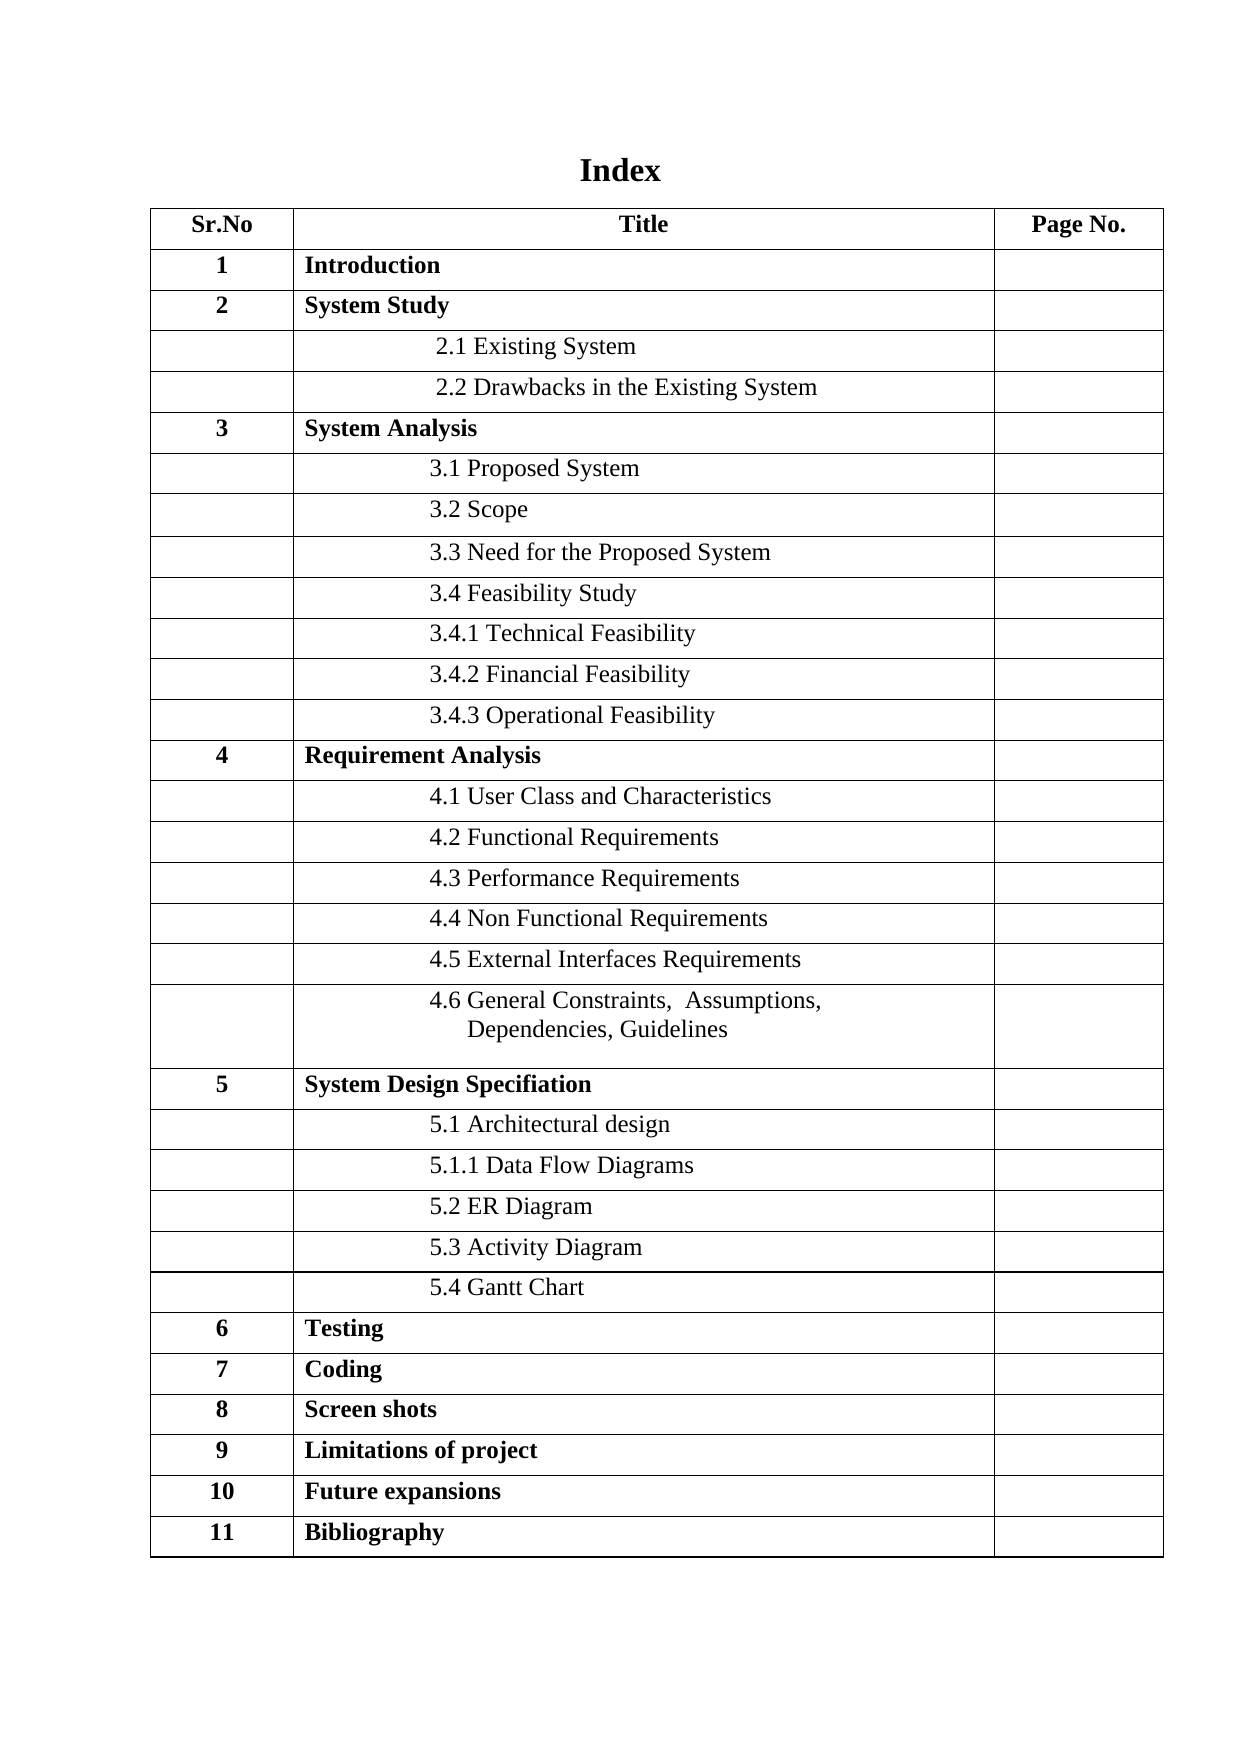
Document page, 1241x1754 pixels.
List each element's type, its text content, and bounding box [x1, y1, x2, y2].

table_cell [995, 291, 1163, 330]
table_header Title [294, 209, 994, 249]
table_cell 5 [151, 1069, 293, 1108]
table_cell [995, 537, 1163, 577]
table_cell [995, 494, 1163, 536]
table_cell [995, 1069, 1163, 1108]
table_cell 4.2 Functional Requirements [294, 822, 994, 862]
table_cell 3.4.1 Technical Feasibility [294, 619, 994, 658]
table_cell [995, 700, 1163, 739]
table_cell [995, 1232, 1163, 1271]
table_cell [995, 372, 1163, 412]
table_header Page No. [995, 209, 1163, 249]
table_cell [151, 537, 293, 577]
table_cell 7 [151, 1354, 293, 1393]
table_cell 5.4 Gantt Chart [294, 1273, 994, 1312]
table_cell 2 [151, 291, 293, 330]
table_cell 5.1 Architectural design [294, 1110, 994, 1149]
table_cell [151, 700, 293, 739]
table_cell 4.4 Non Functional Requirements [294, 904, 994, 943]
table_cell 8 [151, 1395, 293, 1434]
table_cell 3.2 Scope [294, 494, 994, 536]
table_cell [995, 904, 1163, 943]
table_cell 6 [151, 1313, 293, 1353]
table_cell [151, 578, 293, 617]
table_cell 4.6 General Constraints, Assumptions, Dependencies, Guidelines [294, 985, 994, 1068]
table_cell 1 [151, 250, 293, 289]
table_cell System Study [294, 291, 994, 330]
table_cell [995, 863, 1163, 902]
table_cell [151, 1150, 293, 1190]
table_cell [151, 659, 293, 699]
table_cell [151, 822, 293, 862]
table_cell 5.1.1 Data Flow Diagrams [294, 1150, 994, 1190]
table_cell [151, 1191, 293, 1231]
table_cell 4.3 Performance Requirements [294, 863, 994, 902]
table_cell Coding [294, 1354, 994, 1393]
table_cell [151, 1273, 293, 1312]
table_cell [151, 944, 293, 984]
table_cell Future expansions [294, 1476, 994, 1516]
table_cell 4 [151, 741, 293, 780]
table_cell [995, 741, 1163, 780]
table_cell [995, 781, 1163, 821]
table_cell [995, 985, 1163, 1068]
table_cell [995, 1354, 1163, 1393]
table_cell [995, 822, 1163, 862]
table_cell [995, 1273, 1163, 1312]
table_cell Screen shots [294, 1395, 994, 1434]
table_cell [995, 1313, 1163, 1353]
table_header Sr.No [151, 209, 293, 249]
table_cell System Design Specifiation [294, 1069, 994, 1108]
table_cell [151, 494, 293, 536]
table_cell [995, 1110, 1163, 1149]
table_cell [151, 781, 293, 821]
table_cell [151, 619, 293, 658]
table_cell 3.4 Feasibility Study [294, 578, 994, 617]
table_cell 4.1 User Class and Characteristics [294, 781, 994, 821]
table_cell [151, 904, 293, 943]
table_cell 5.2 ER Diagram [294, 1191, 994, 1231]
table_cell [151, 863, 293, 902]
table_cell [995, 578, 1163, 617]
table_cell [151, 985, 293, 1068]
table_cell [995, 250, 1163, 289]
table_cell [995, 1517, 1163, 1556]
table_cell [995, 1395, 1163, 1434]
table_cell 11 [151, 1517, 293, 1556]
text Index [150, 150, 1090, 188]
table_cell 4.5 External Interfaces Requirements [294, 944, 994, 984]
table_cell 3 [151, 413, 293, 452]
table_cell 5.3 Activity Diagram [294, 1232, 994, 1271]
table_cell [995, 1191, 1163, 1231]
table_cell 3.1 Proposed System [294, 454, 994, 493]
table_cell [151, 454, 293, 493]
table_cell [151, 1110, 293, 1149]
table_cell 3.4.3 Operational Feasibility [294, 700, 994, 739]
table_cell System Analysis [294, 413, 994, 452]
table_cell 2.1 Existing System [294, 331, 994, 371]
table_cell Limitations of project [294, 1435, 994, 1475]
table_cell [995, 944, 1163, 984]
table_cell [995, 1435, 1163, 1475]
table_cell [151, 372, 293, 412]
table_cell 2.2 Drawbacks in the Existing System [294, 372, 994, 412]
table_cell [995, 413, 1163, 452]
table_cell [995, 1150, 1163, 1190]
table_cell [995, 1476, 1163, 1516]
table_cell Testing [294, 1313, 994, 1353]
table_cell Introduction [294, 250, 994, 289]
table_cell [995, 619, 1163, 658]
table_cell Bibliography [294, 1517, 994, 1556]
table_cell 3.4.2 Financial Feasibility [294, 659, 994, 699]
table_cell [995, 331, 1163, 371]
table_cell [151, 331, 293, 371]
table_cell [995, 454, 1163, 493]
table_cell 9 [151, 1435, 293, 1475]
table_cell [151, 1232, 293, 1271]
table_cell 10 [151, 1476, 293, 1516]
table_cell 3.3 Need for the Proposed System [294, 537, 994, 577]
table_cell [995, 659, 1163, 699]
table_cell Requirement Analysis [294, 741, 994, 780]
